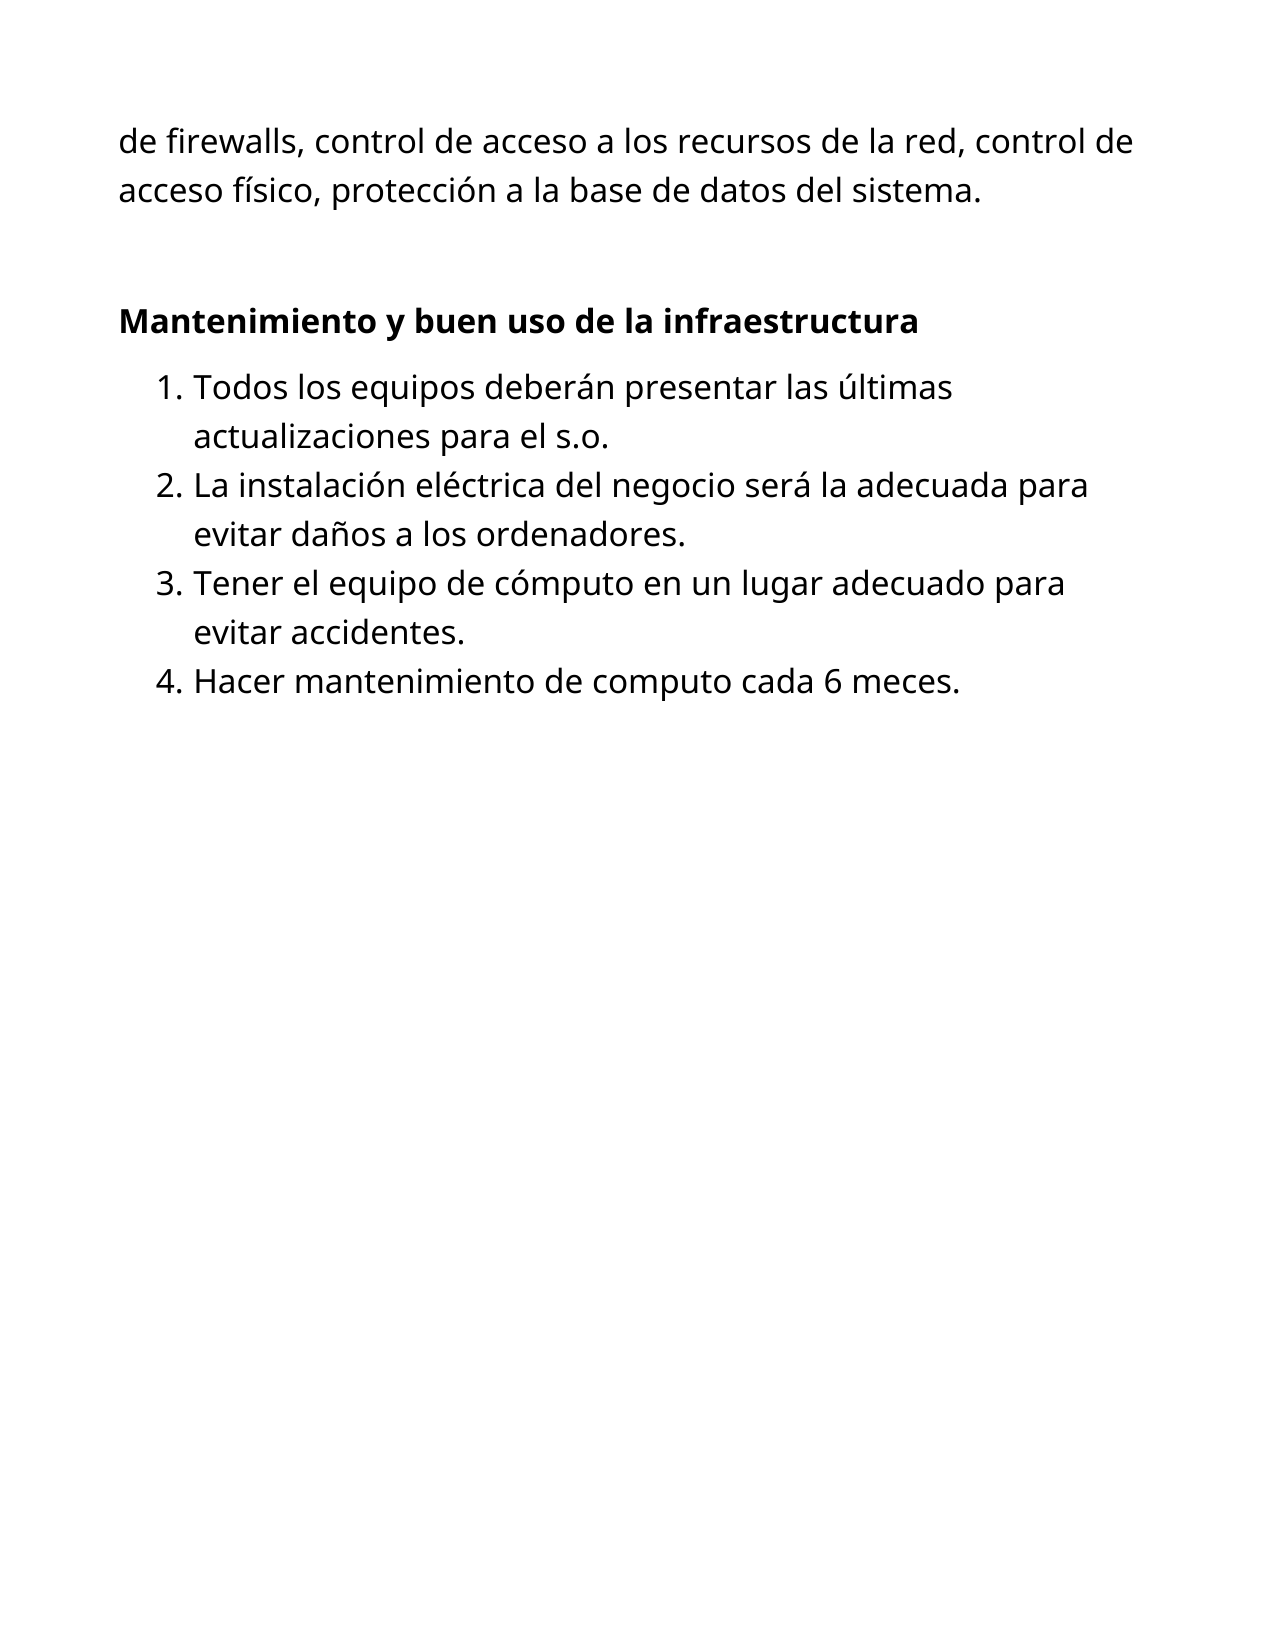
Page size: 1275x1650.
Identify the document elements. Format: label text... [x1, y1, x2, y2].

text Mantenimiento y buen uso de la infraestructura [118, 298, 1157, 344]
list La instalación eléctrica del negocio será la adecuada para evitar daños a los ordenadores. [156, 462, 1157, 556]
list Hacer mantenimiento de computo cada 6 meces. [156, 658, 1157, 703]
list Tener el equipo de cómputo en un lugar adecuado para evitar accidentes. [156, 560, 1157, 654]
list Todos los equipos deberán presentar las últimas actualizaciones para el s.o. [156, 364, 1157, 458]
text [118, 118, 1157, 212]
